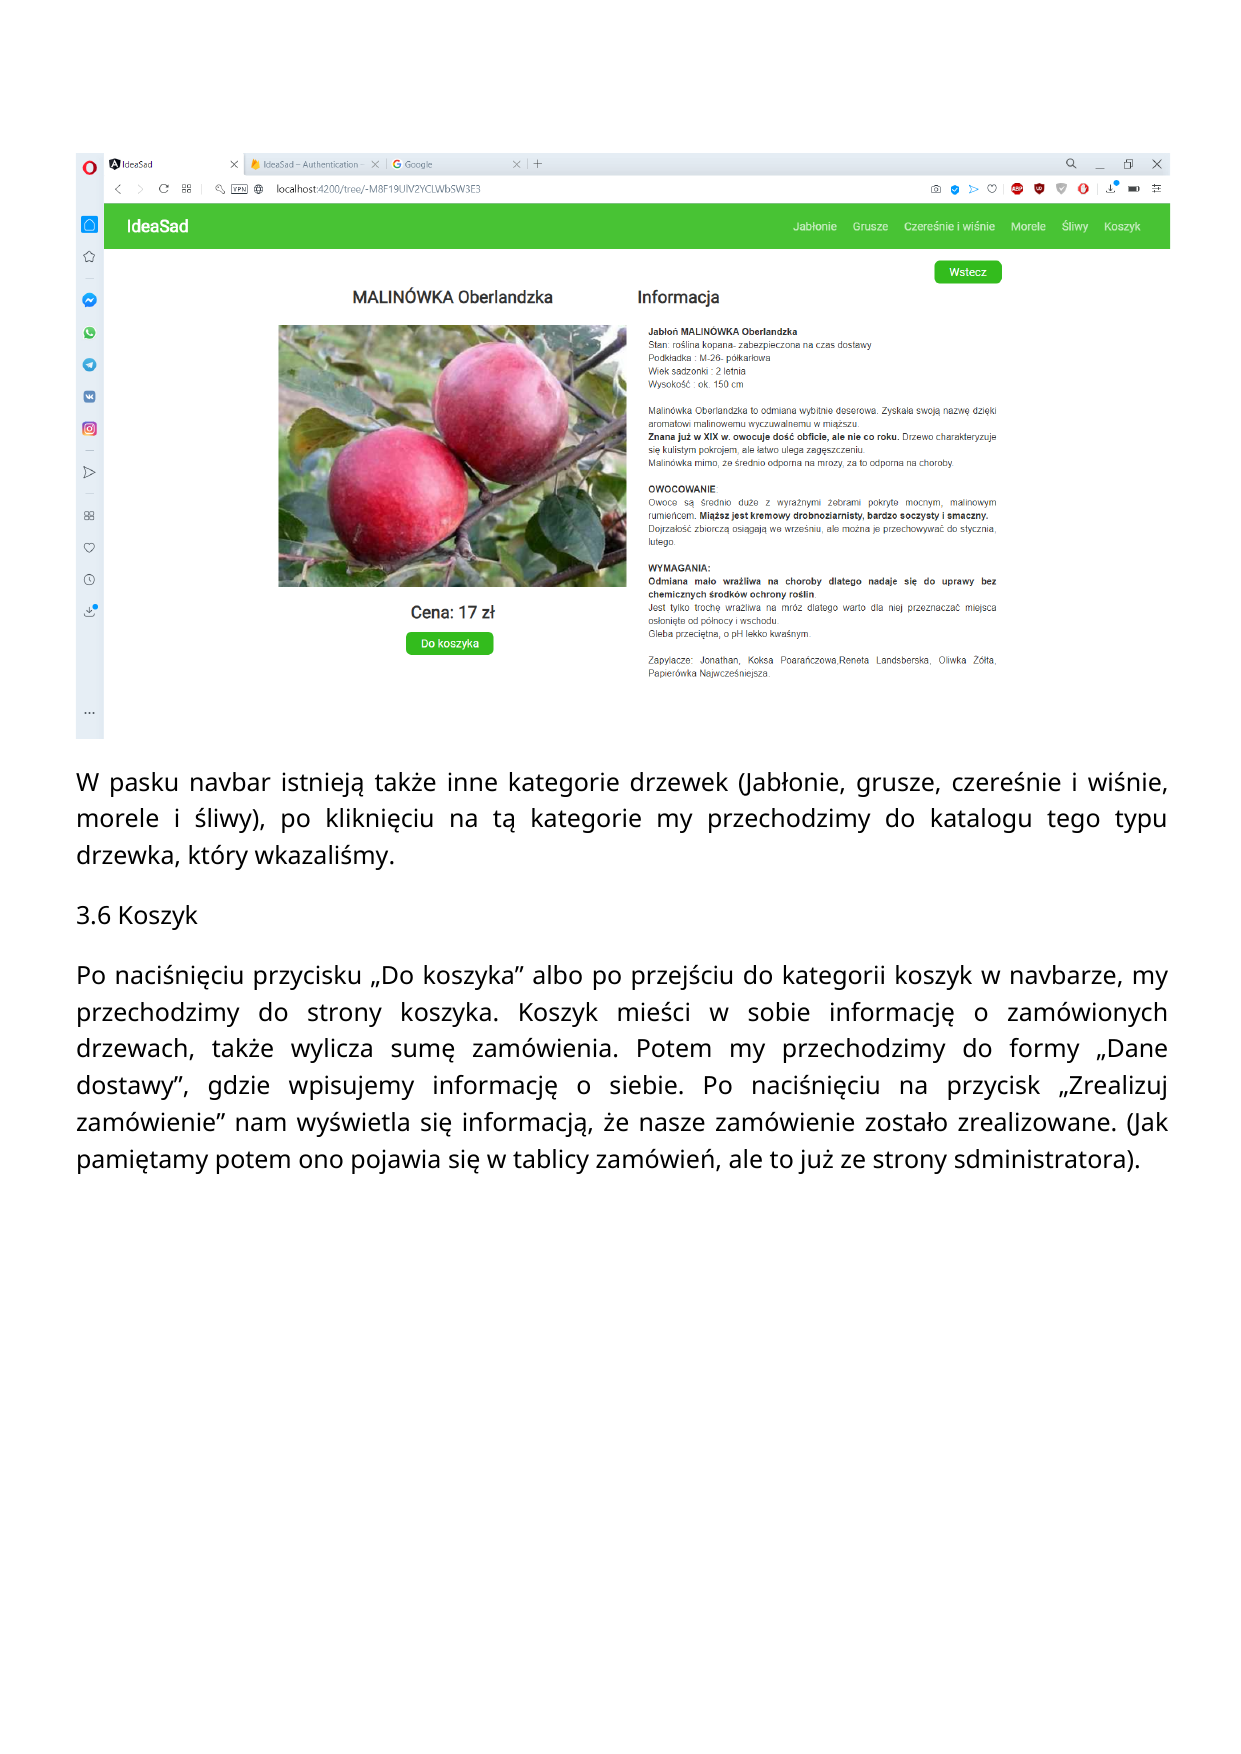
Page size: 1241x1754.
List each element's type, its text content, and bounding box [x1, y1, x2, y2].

text 3.6 Koszyk [76, 898, 1169, 932]
text Po naciśnięciu przycisku „Do koszyka” albo po przejściu do kategorii koszyk w navbarze, my przechodzimy do strony koszyka. Koszyk mieści w sobie informację o zamówionych drzewach, także wylicza sumę zamówienia. Potem my przechodzimy do formy „Dane dostawy”, gdzie wpisujemy informację o siebie. Po naciśnięciu na przycisk „Zrealizuj zamówienie” nam wyświetla się informacją, że nasze zamówienie zostało zrealizowane. (Jak pamiętamy potem ono pojawia się w tablicy zamówień, ale to już ze strony sdministratora). [76, 957, 1169, 1175]
picture [75, 153, 1171, 739]
text W pasku navbar istnieją także inne kategorie drzewek (Jabłonie, grusze, czereśnie i wiśnie, morele i śliwy), po kliknięciu na tą kategorie my przechodzimy do katalogu tego typu drzewka, który wkazaliśmy. [76, 764, 1169, 872]
